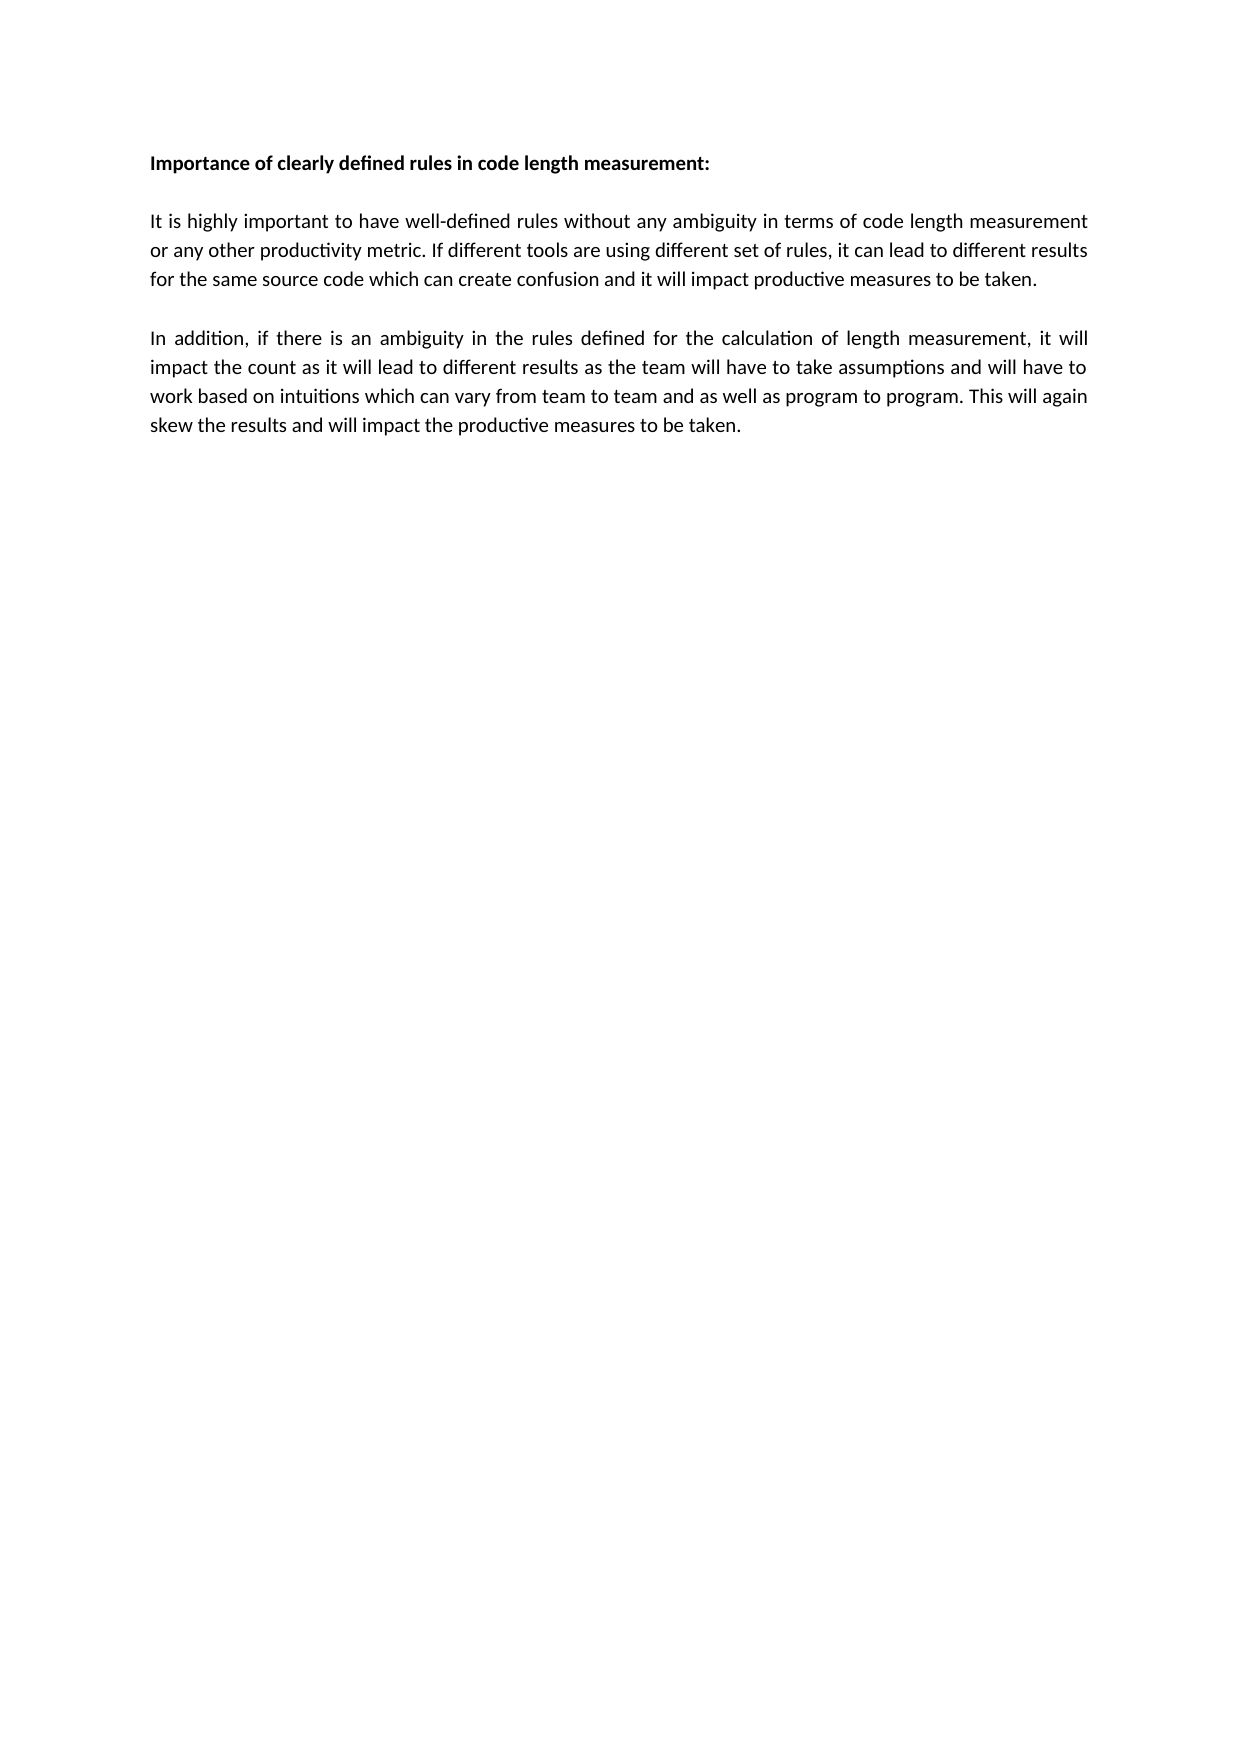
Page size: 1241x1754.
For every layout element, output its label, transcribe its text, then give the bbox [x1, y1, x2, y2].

text In addition, if there is an ambiguity in the rules defined for the calculation of length measurement, it will impact the count as it will lead to different results as the team will have to take assumptions and will have to work based on intuitions which can vary from team to team and as well as program to program. This will again skew the results and will impact the productive measures to be taken. [150, 325, 1090, 438]
text It is highly important to have well-defined rules without any ambiguity in terms of code length measurement or any other productivity metric. If different tools are using different set of rules, it can lead to different results for the same source code which can create confusion and it will impact productive measures to be taken. [150, 208, 1090, 292]
text Importance of clearly defined rules in code length measurement: [150, 150, 1090, 175]
